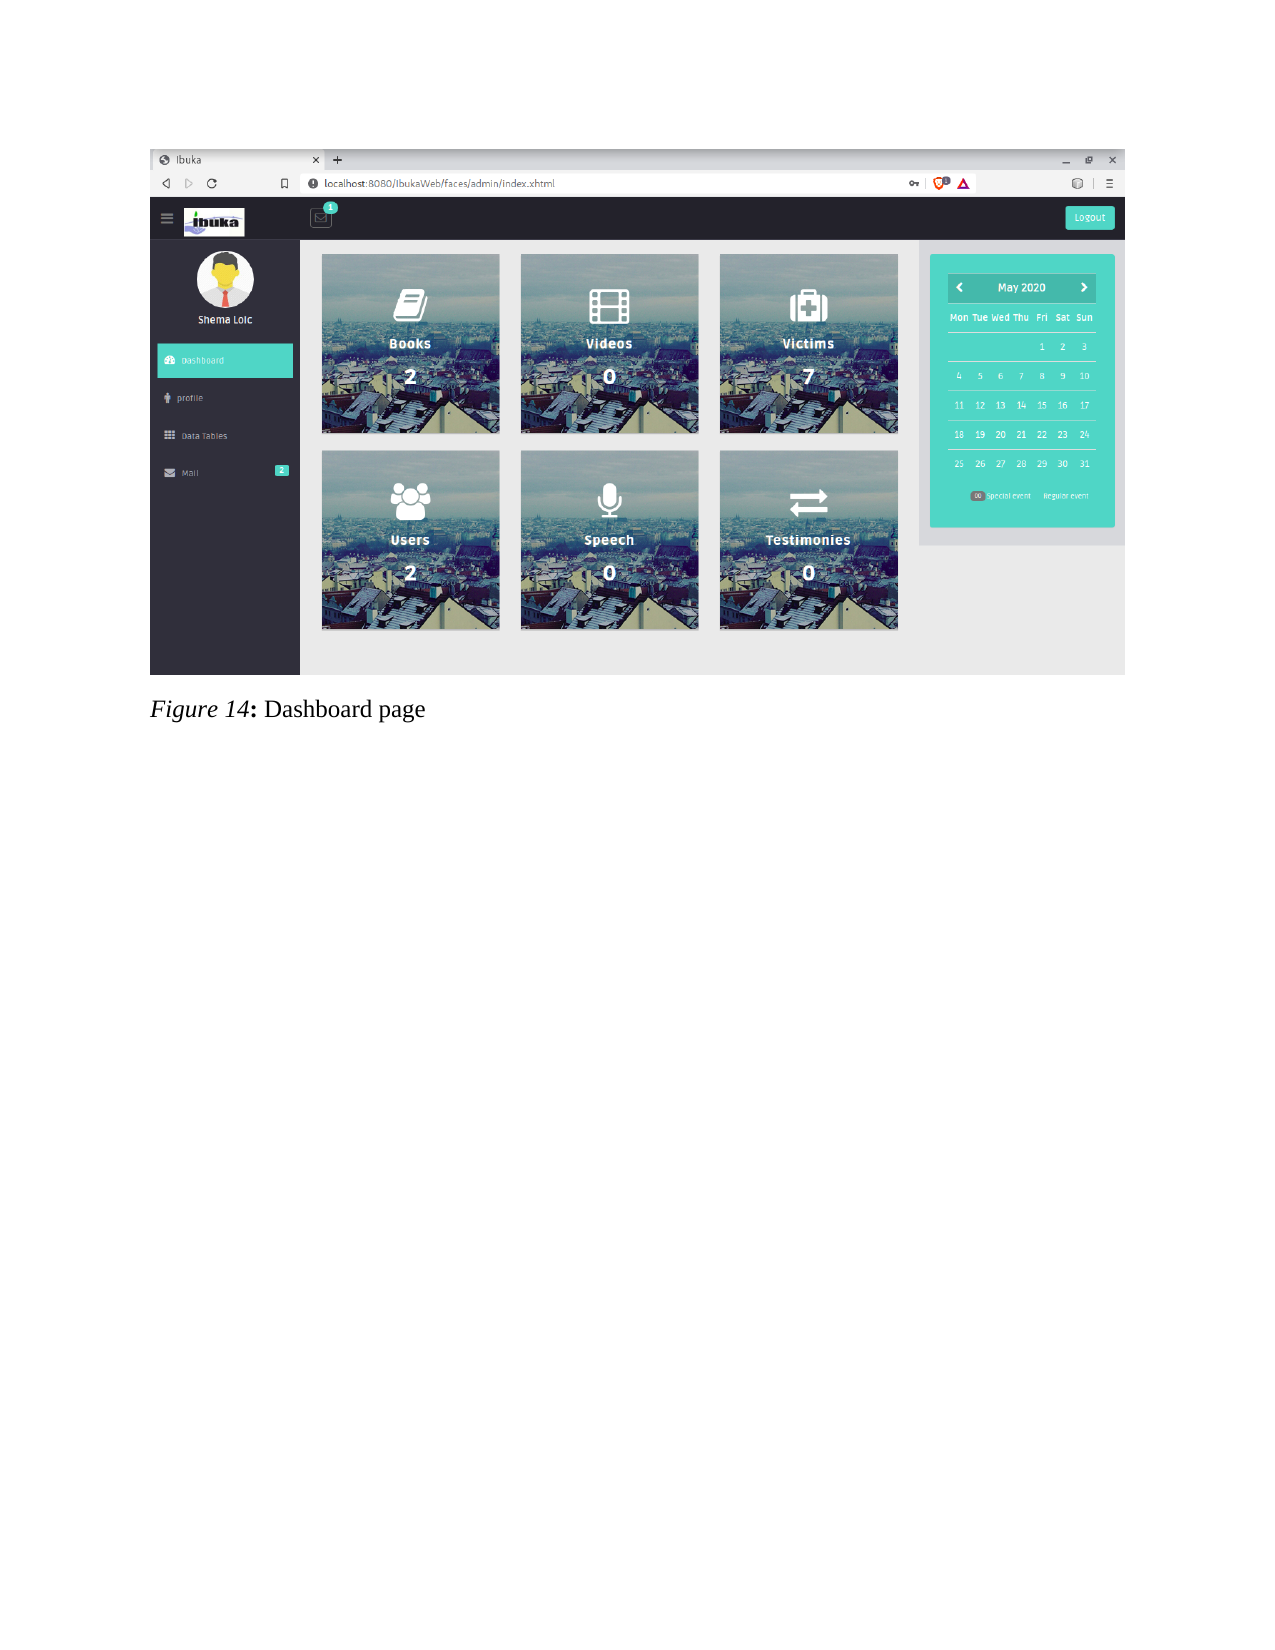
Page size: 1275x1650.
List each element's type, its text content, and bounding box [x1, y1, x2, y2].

text Figure 14: Dashboard page [150, 694, 1125, 723]
picture [150, 149, 1125, 675]
